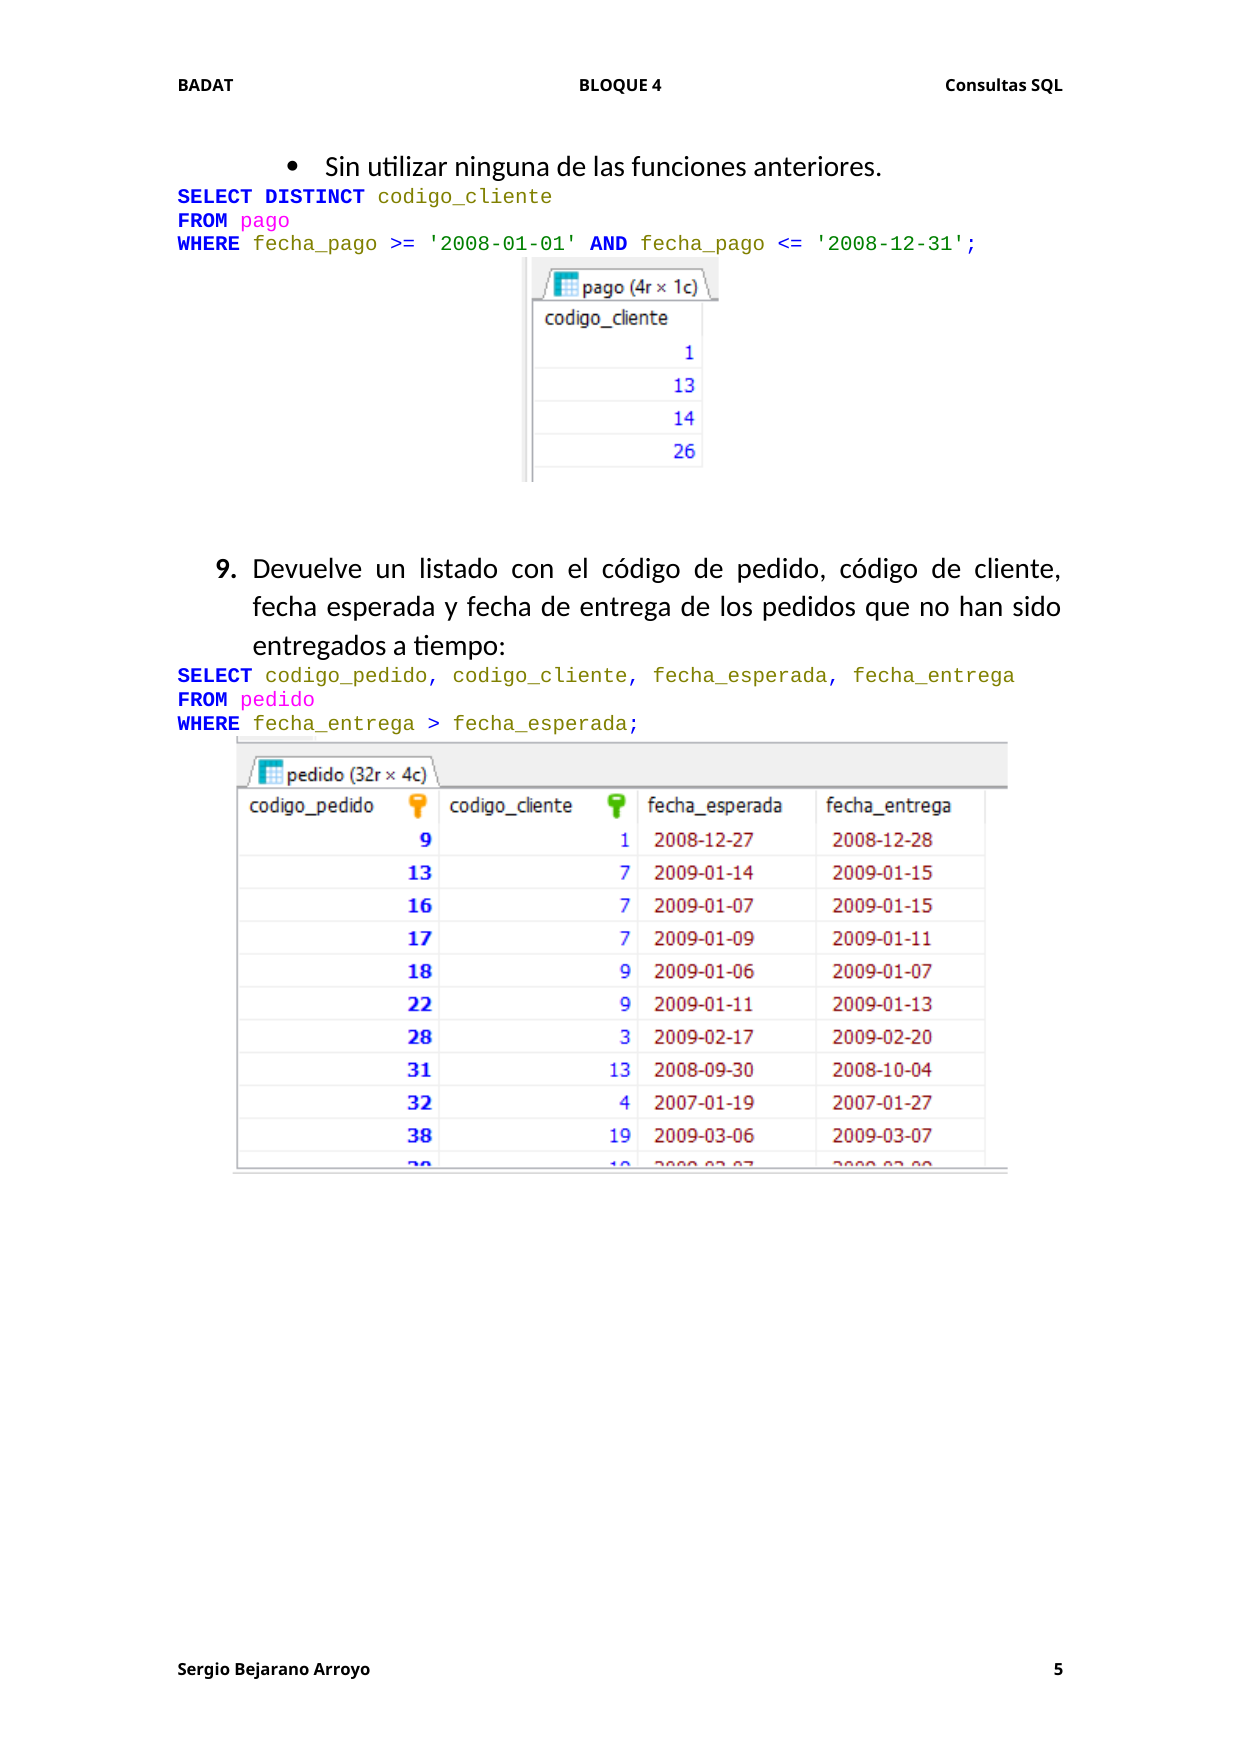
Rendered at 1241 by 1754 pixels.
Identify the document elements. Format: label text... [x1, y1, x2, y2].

text FROM pedido [177, 689, 1063, 713]
text WHERE fecha_pago >= '2008-01-01' AND fecha_pago <= '2008-12-31'; [177, 233, 1063, 257]
text SELECT DISTINCT codigo_cliente [177, 186, 1063, 210]
picture [232, 736, 1008, 1174]
picture [521, 257, 719, 482]
text WHERE fecha_entrega > fecha_esperada; [177, 713, 1063, 736]
list Devuelve un listado con el código de pedido, código de cliente, fecha esperada y fecha de entrega de los pedidos que no han sido entregados a tiempo: [215, 550, 1063, 662]
list Sin utilizar ninguna de las funciones anteriores. [287, 148, 1063, 183]
text SELECT codigo_pedido, codigo_cliente, fecha_esperada, fecha_entrega [177, 665, 1063, 689]
text FROM pago [177, 210, 1063, 233]
